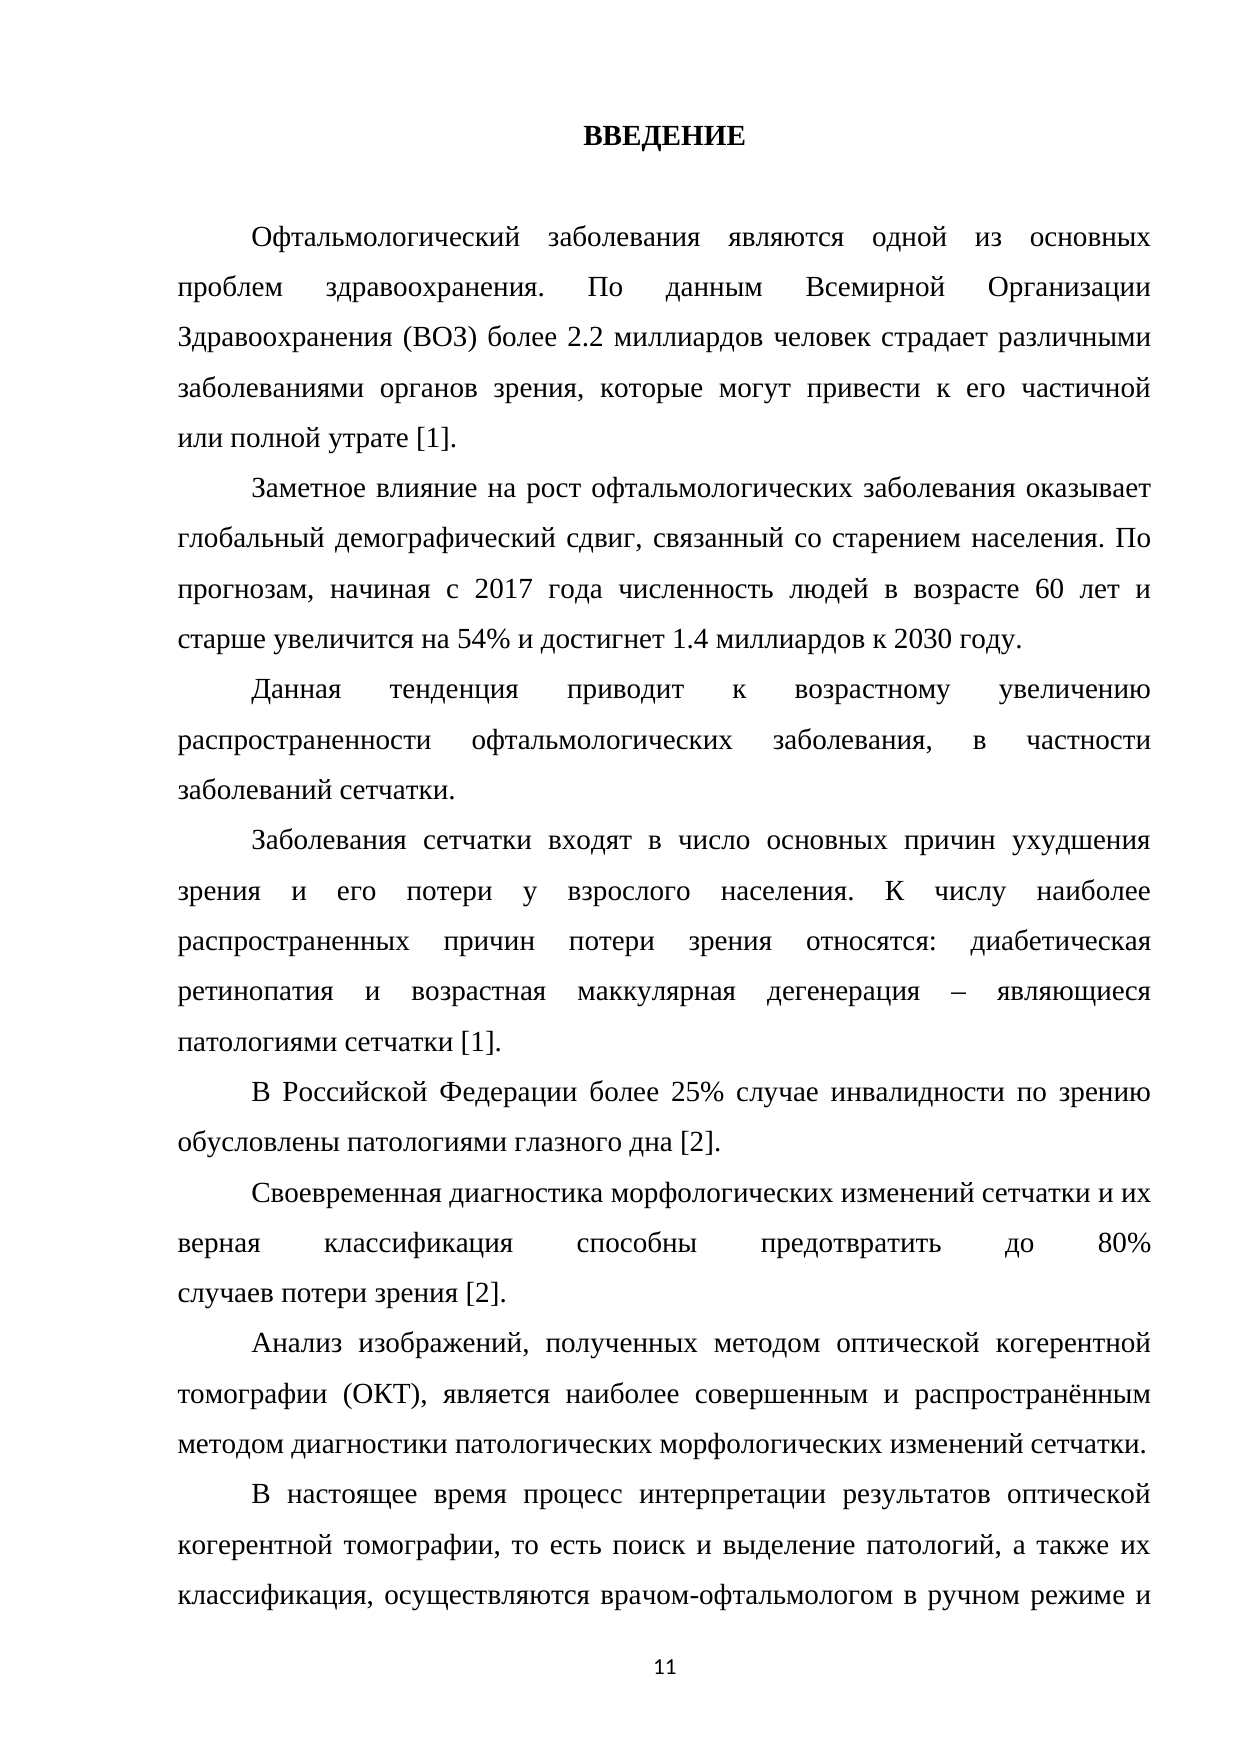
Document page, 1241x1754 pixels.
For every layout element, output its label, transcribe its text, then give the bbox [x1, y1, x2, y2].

text Заметное влияние на рост офтальмологических заболевания оказывает глобальный демографический сдвиг, связанный со старением населения. По прогнозам, начиная с 2017 года численность людей в возрасте 60 лет и старше увеличится на 54% и достигнет 1.4 миллиардов к 2030 году. [177, 470, 1152, 655]
text Анализ изображений, полученных методом оптической когерентной томографии (ОКТ), является наиболее совершенным и распространённым методом диагностики патологических морфологических изменений сетчатки. [177, 1326, 1152, 1460]
text Офтальмологический заболевания являются одной из основных проблем здравоохранения. По данным Всемирной Организации Здравоохранения (ВОЗ) более 2.2 миллиардов человек страдает различными заболеваниями органов зрения, которые могут привести к его частичной или полной утрате [1]. [177, 219, 1152, 453]
subtitle ВВЕДЕНИЕ [177, 118, 1152, 152]
text В Российской Федерации более 25% случае инвалидности по зрению обусловлены патологиями глазного дна [2]. [177, 1074, 1152, 1158]
text Заболевания сетчатки входят в число основных причин ухудшения зрения и его потери у взрослого населения. К числу наиболее распространенных причин потери зрения относятся: диабетическая ретинопатия и возрастная маккулярная дегенерация – являющиеся патологиями сетчатки [1]. [177, 822, 1152, 1057]
text Данная тенденция приводит к возрастному увеличению распространенности офтальмологических заболевания, в частности заболеваний сетчатки. [177, 672, 1152, 806]
text Своевременная диагностика морфологических изменений сетчатки и их верная классификация способны предотвратить до 80% случаев потери зрения [2]. [177, 1175, 1152, 1309]
